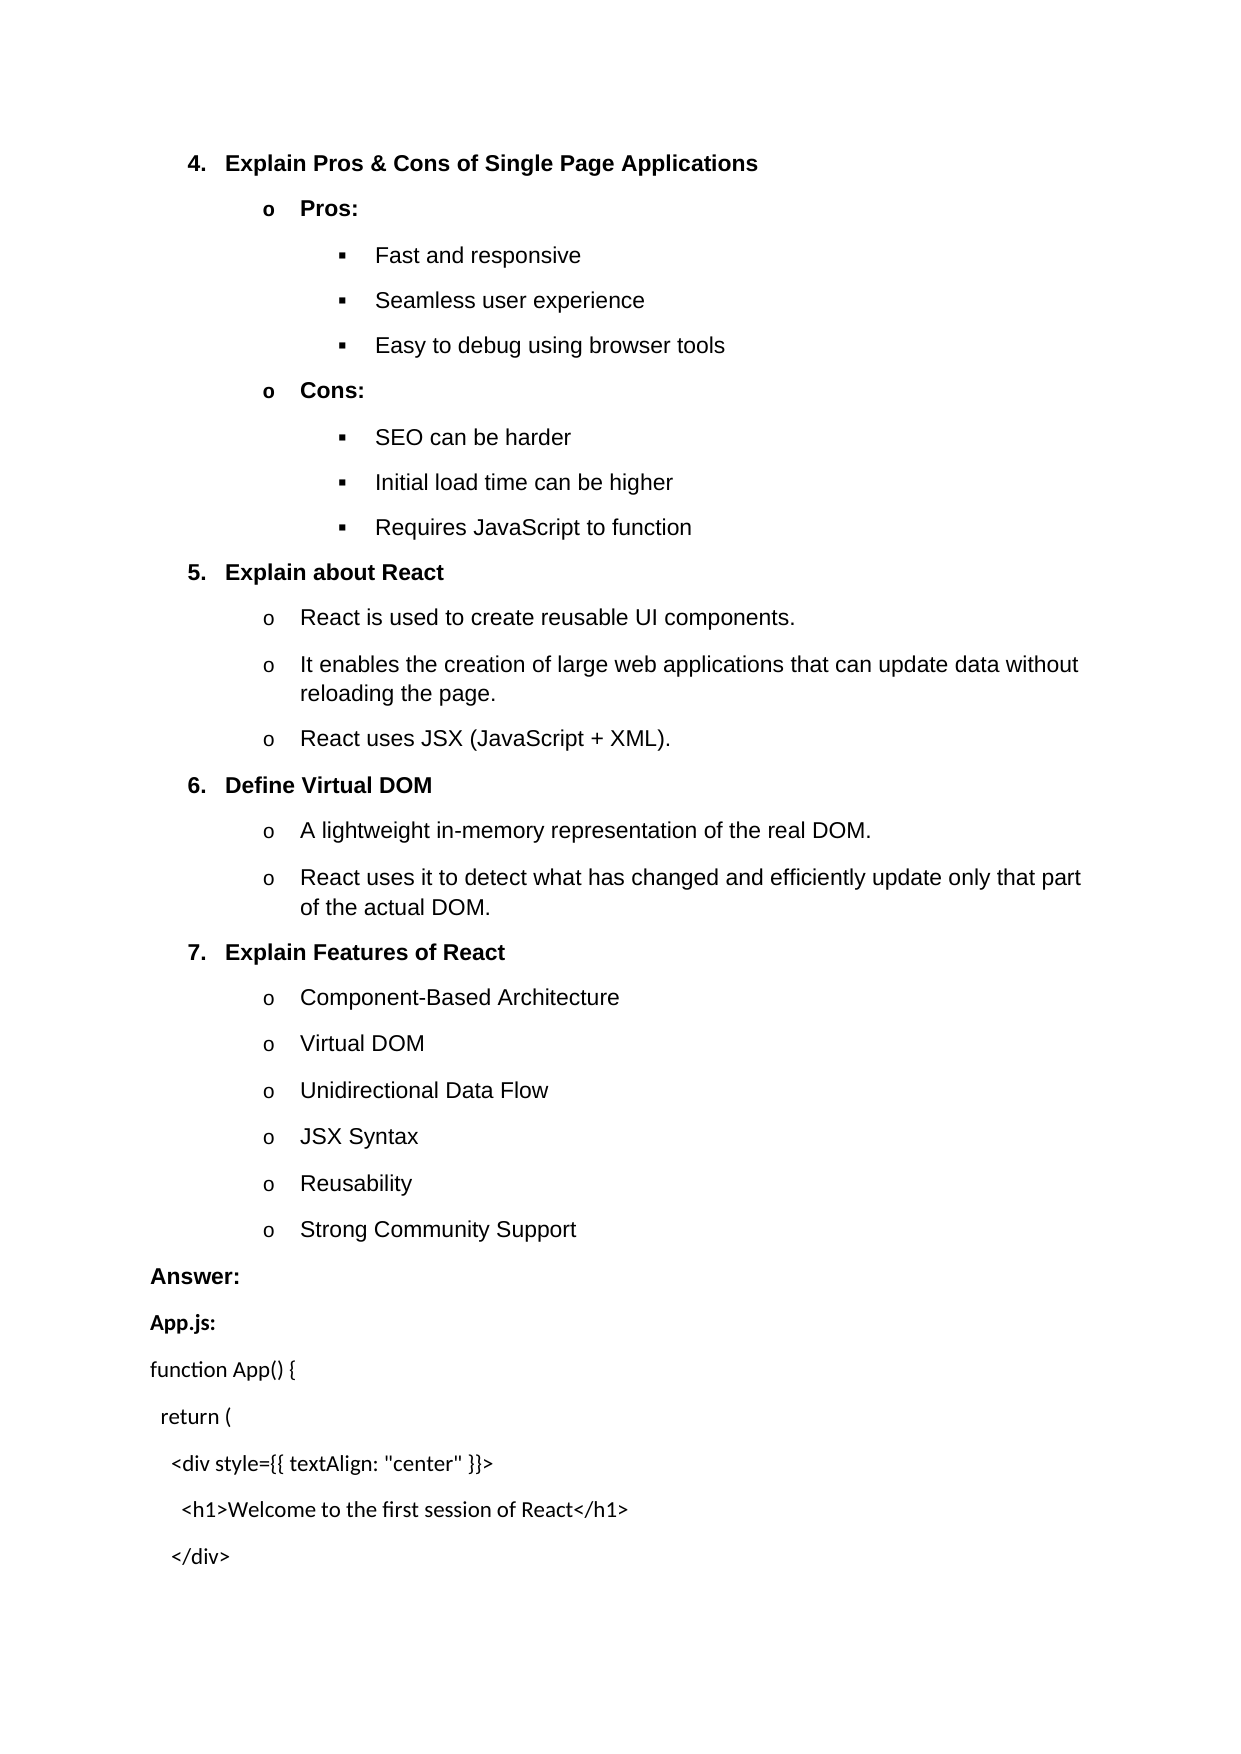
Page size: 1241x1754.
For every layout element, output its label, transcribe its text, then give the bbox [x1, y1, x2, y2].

text App.js: [150, 1308, 1090, 1336]
list Easy to debug using browser tools [337, 332, 1090, 358]
list React uses JSX (JavaScript + XML). [262, 725, 1090, 753]
list A lightweight in-memory representation of the real DOM. [262, 817, 1090, 845]
text <div style={{ textAlign: "center" }}> [150, 1449, 1090, 1477]
list Explain Pros & Cons of Single Page Applications [187, 150, 1090, 176]
text </div> [150, 1542, 1090, 1571]
list React is used to create reusable UI components. [262, 604, 1090, 632]
list JSX Syntax [262, 1123, 1090, 1151]
list Define Virtual DOM [187, 772, 1090, 798]
list It enables the creation of large web applications that can update data without reloading the page. [262, 651, 1090, 707]
list Cons: [262, 377, 1090, 405]
text function App() { [150, 1355, 1090, 1383]
list Explain Features of React [187, 938, 1090, 965]
text Answer: [150, 1263, 1090, 1289]
list Explain about React [187, 559, 1090, 585]
list Requires JavaScript to function [337, 514, 1090, 540]
list Seamless user experience [337, 287, 1090, 313]
list Virtual DOM [262, 1030, 1090, 1058]
list Fast and responsive [337, 242, 1090, 268]
list React uses it to detect what has changed and efficiently update only that part of the actual DOM. [262, 864, 1090, 920]
text return ( [150, 1402, 1090, 1430]
list Strong Community Support [262, 1216, 1090, 1244]
list Unidirectional Data Flow [262, 1077, 1090, 1104]
list Initial load time can be higher [337, 469, 1090, 495]
list SEO can be harder [337, 423, 1090, 450]
list Reusability [262, 1170, 1090, 1198]
text <h1>Welcome to the first session of React</h1> [150, 1496, 1090, 1524]
list Pros: [262, 195, 1090, 223]
list Component-Based Architecture [262, 984, 1090, 1011]
